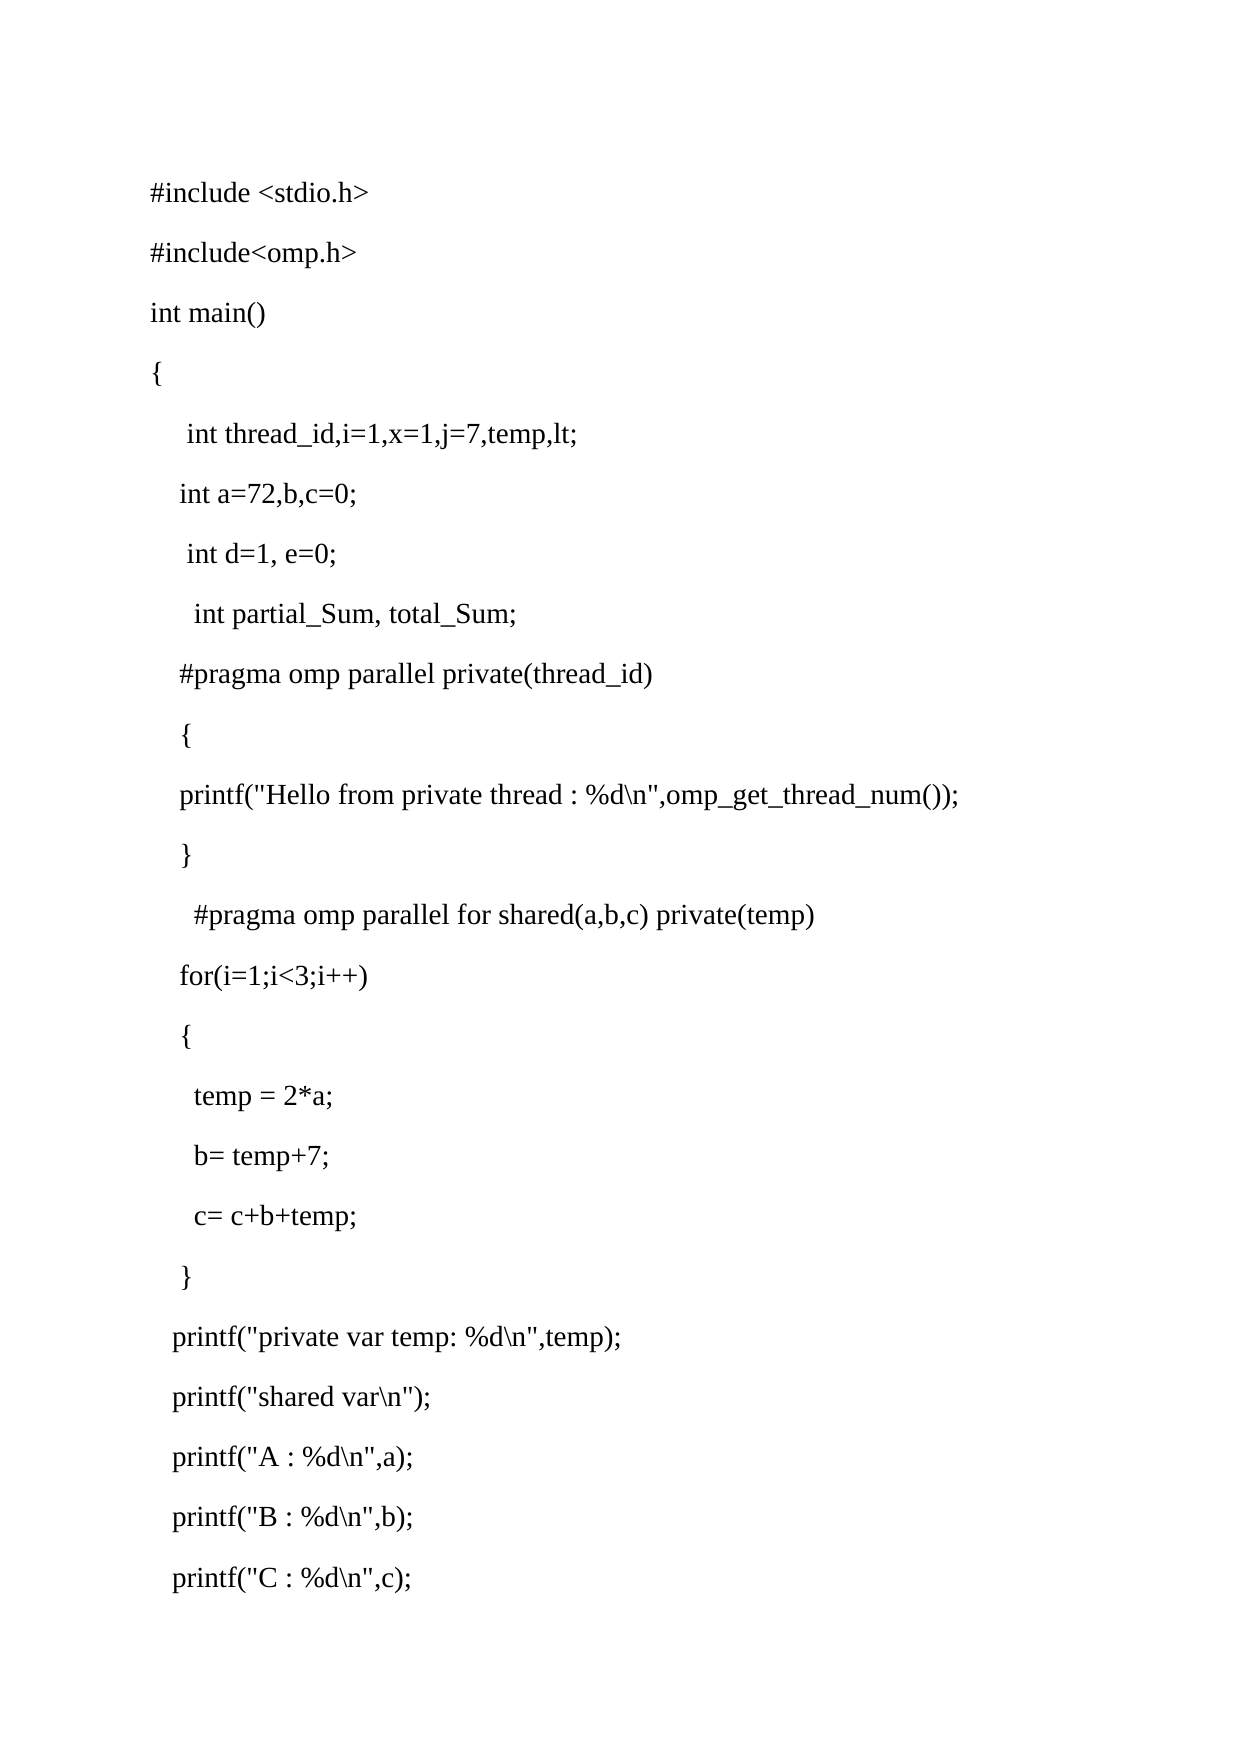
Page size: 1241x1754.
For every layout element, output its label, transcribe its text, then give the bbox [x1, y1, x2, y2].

text b= temp+7; [150, 1138, 1090, 1172]
text printf("shared var\n"); [150, 1379, 1090, 1413]
text printf("B : %d\n",b); [150, 1499, 1090, 1533]
text #include <stdio.h> [150, 175, 1090, 208]
text { [150, 356, 1090, 389]
text printf("private var temp: %d\n",temp); [150, 1319, 1090, 1352]
text temp = 2*a; [150, 1078, 1090, 1112]
text printf("C : %d\n",c); [150, 1560, 1090, 1593]
text int thread_id,i=1,x=1,j=7,temp,lt; [150, 416, 1090, 449]
text for(i=1;i<3;i++) [150, 958, 1090, 991]
text int a=72,b,c=0; [150, 476, 1090, 509]
text int main() [150, 295, 1090, 329]
text #include<omp.h> [150, 235, 1090, 269]
text printf("A : %d\n",a); [150, 1439, 1090, 1473]
text #pragma omp parallel private(thread_id) [150, 657, 1090, 690]
text c= c+b+temp; [150, 1198, 1090, 1232]
text int d=1, e=0; [150, 536, 1090, 570]
text { [150, 1018, 1090, 1051]
text } [150, 1259, 1090, 1292]
text { [150, 717, 1090, 750]
text } [150, 837, 1090, 871]
text int partial_Sum, total_Sum; [150, 596, 1090, 630]
text printf("Hello from private thread : %d\n",omp_get_thread_num()); [150, 777, 1090, 811]
text #pragma omp parallel for shared(a,b,c) private(temp) [150, 897, 1090, 931]
